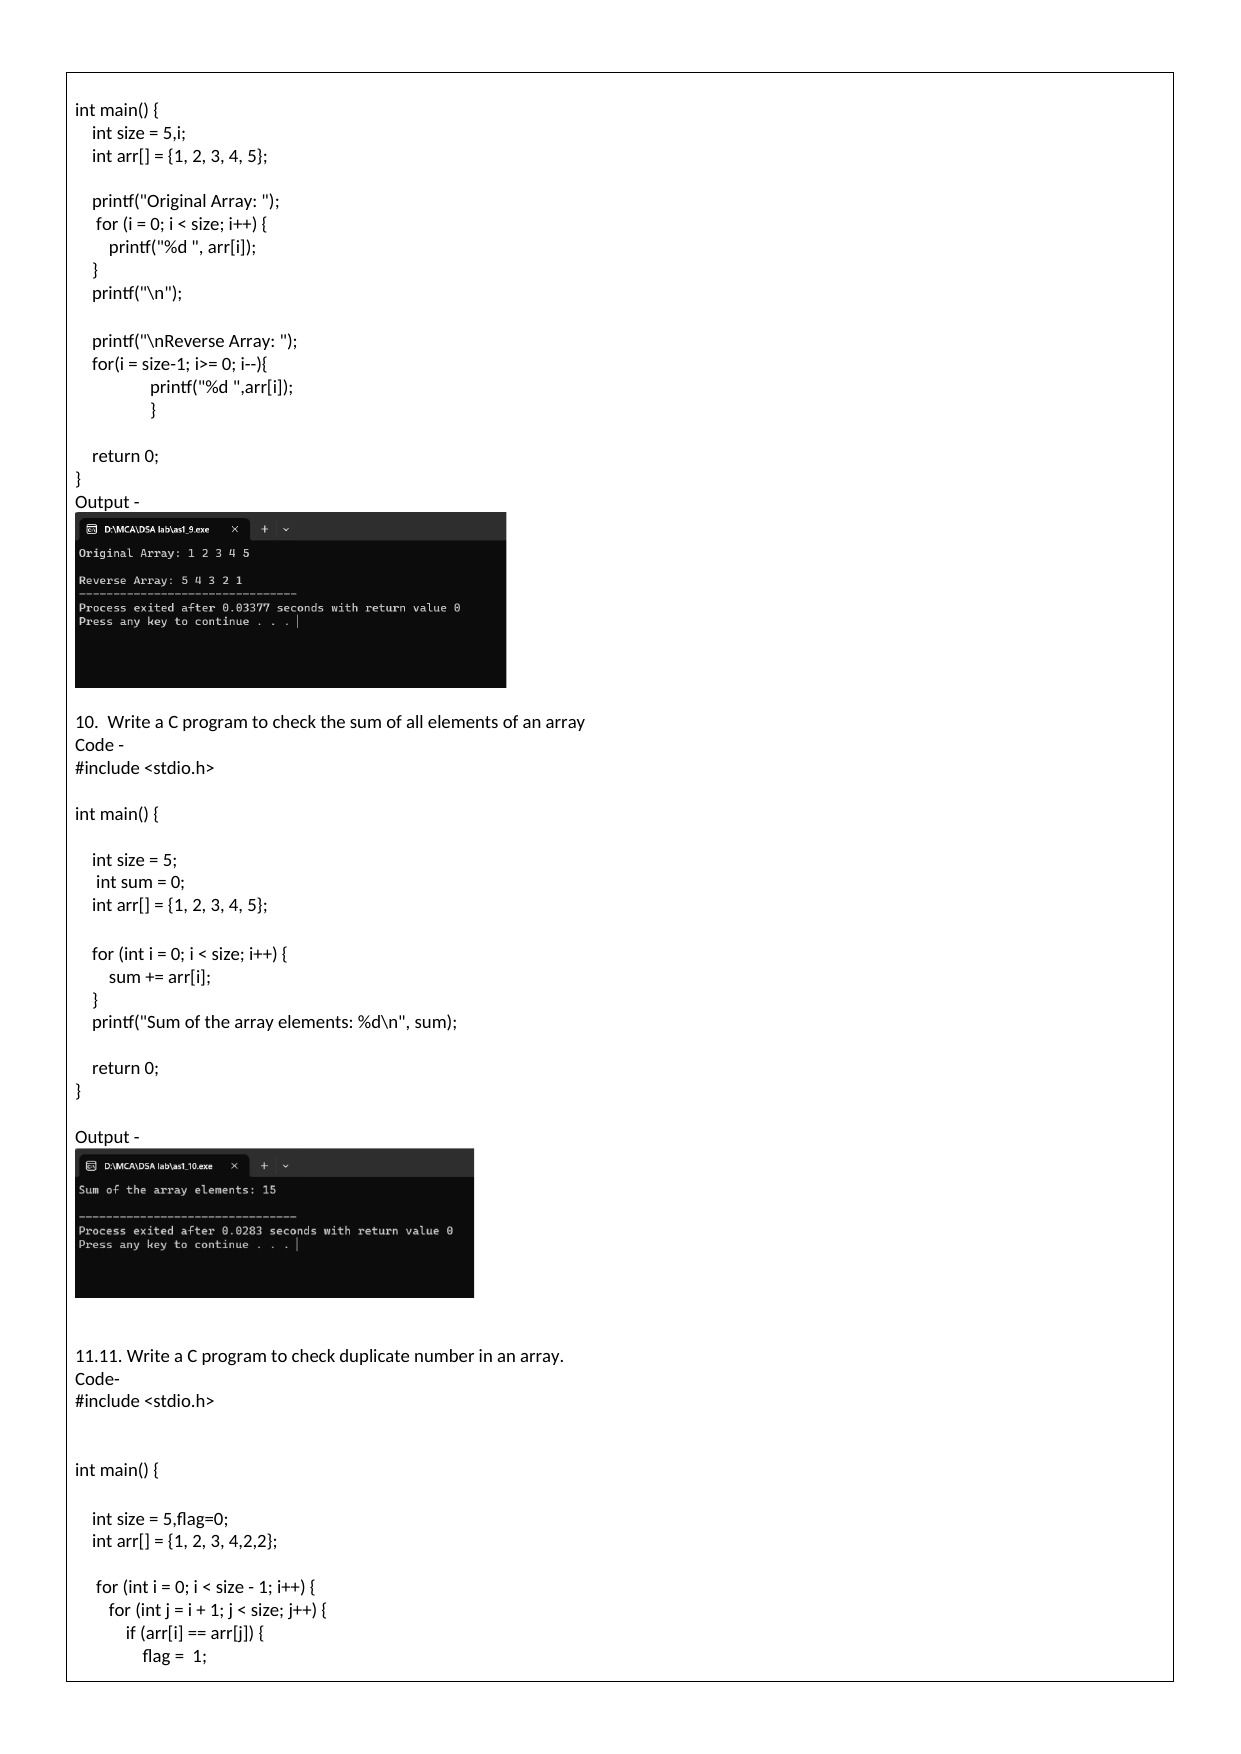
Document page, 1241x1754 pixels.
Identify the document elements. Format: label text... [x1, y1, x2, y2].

list for (int i = 0; i < size; i++) { [75, 942, 1165, 965]
list int main() { [75, 98, 1165, 121]
list int main() { [75, 802, 1165, 825]
list return 0; [75, 444, 1165, 467]
list for(i = size-1; i>= 0; i--){ [75, 352, 1165, 375]
list Code- [75, 1367, 1165, 1389]
list for (int i = 0; i < size - 1; i++) { [75, 1575, 1165, 1598]
list for (int j = i + 1; j < size; j++) { [75, 1598, 1165, 1621]
list if (arr[i] == arr[j]) { [75, 1621, 1165, 1644]
list int main() { [75, 1458, 1165, 1481]
list } [75, 467, 1165, 490]
list } [75, 988, 1165, 1011]
list Output - [75, 490, 1165, 513]
list printf("\nReverse Array: "); [75, 329, 1165, 352]
list 11.11. Write a C program to check duplicate number in an array. [75, 1344, 1165, 1367]
list flag = 1; [75, 1644, 1165, 1667]
list } [75, 1079, 1165, 1102]
list #include <stdio.h> [75, 1389, 1165, 1412]
picture [75, 1148, 475, 1298]
picture [75, 512, 507, 688]
list for (i = 0; i < size; i++) { [75, 212, 1165, 235]
list } [75, 398, 1165, 421]
list Code - [75, 733, 1165, 756]
list int sum = 0; [75, 871, 1165, 894]
list Write a C program to check the sum of all elements of an array [75, 710, 1165, 733]
list printf("Sum of the array elements: %d\n", sum); [75, 1011, 1165, 1034]
list printf("Original Array: "); [75, 189, 1165, 212]
list printf("%d ", arr[i]); [75, 235, 1165, 258]
list int arr[] = {1, 2, 3, 4,2,2}; [75, 1529, 1165, 1552]
list int size = 5,i; [75, 121, 1165, 144]
list printf("%d ",arr[i]); [75, 375, 1165, 398]
list printf("\n"); [75, 281, 1165, 304]
list int arr[] = {1, 2, 3, 4, 5}; [75, 144, 1165, 167]
list return 0; [75, 1057, 1165, 1079]
list int arr[] = {1, 2, 3, 4, 5}; [75, 894, 1165, 917]
list sum += arr[i]; [75, 965, 1165, 988]
list int size = 5; [75, 848, 1165, 871]
list #include <stdio.h> [75, 756, 1165, 779]
list } [75, 258, 1165, 281]
list Output - [75, 1125, 1165, 1148]
list int size = 5,flag=0; [75, 1507, 1165, 1529]
